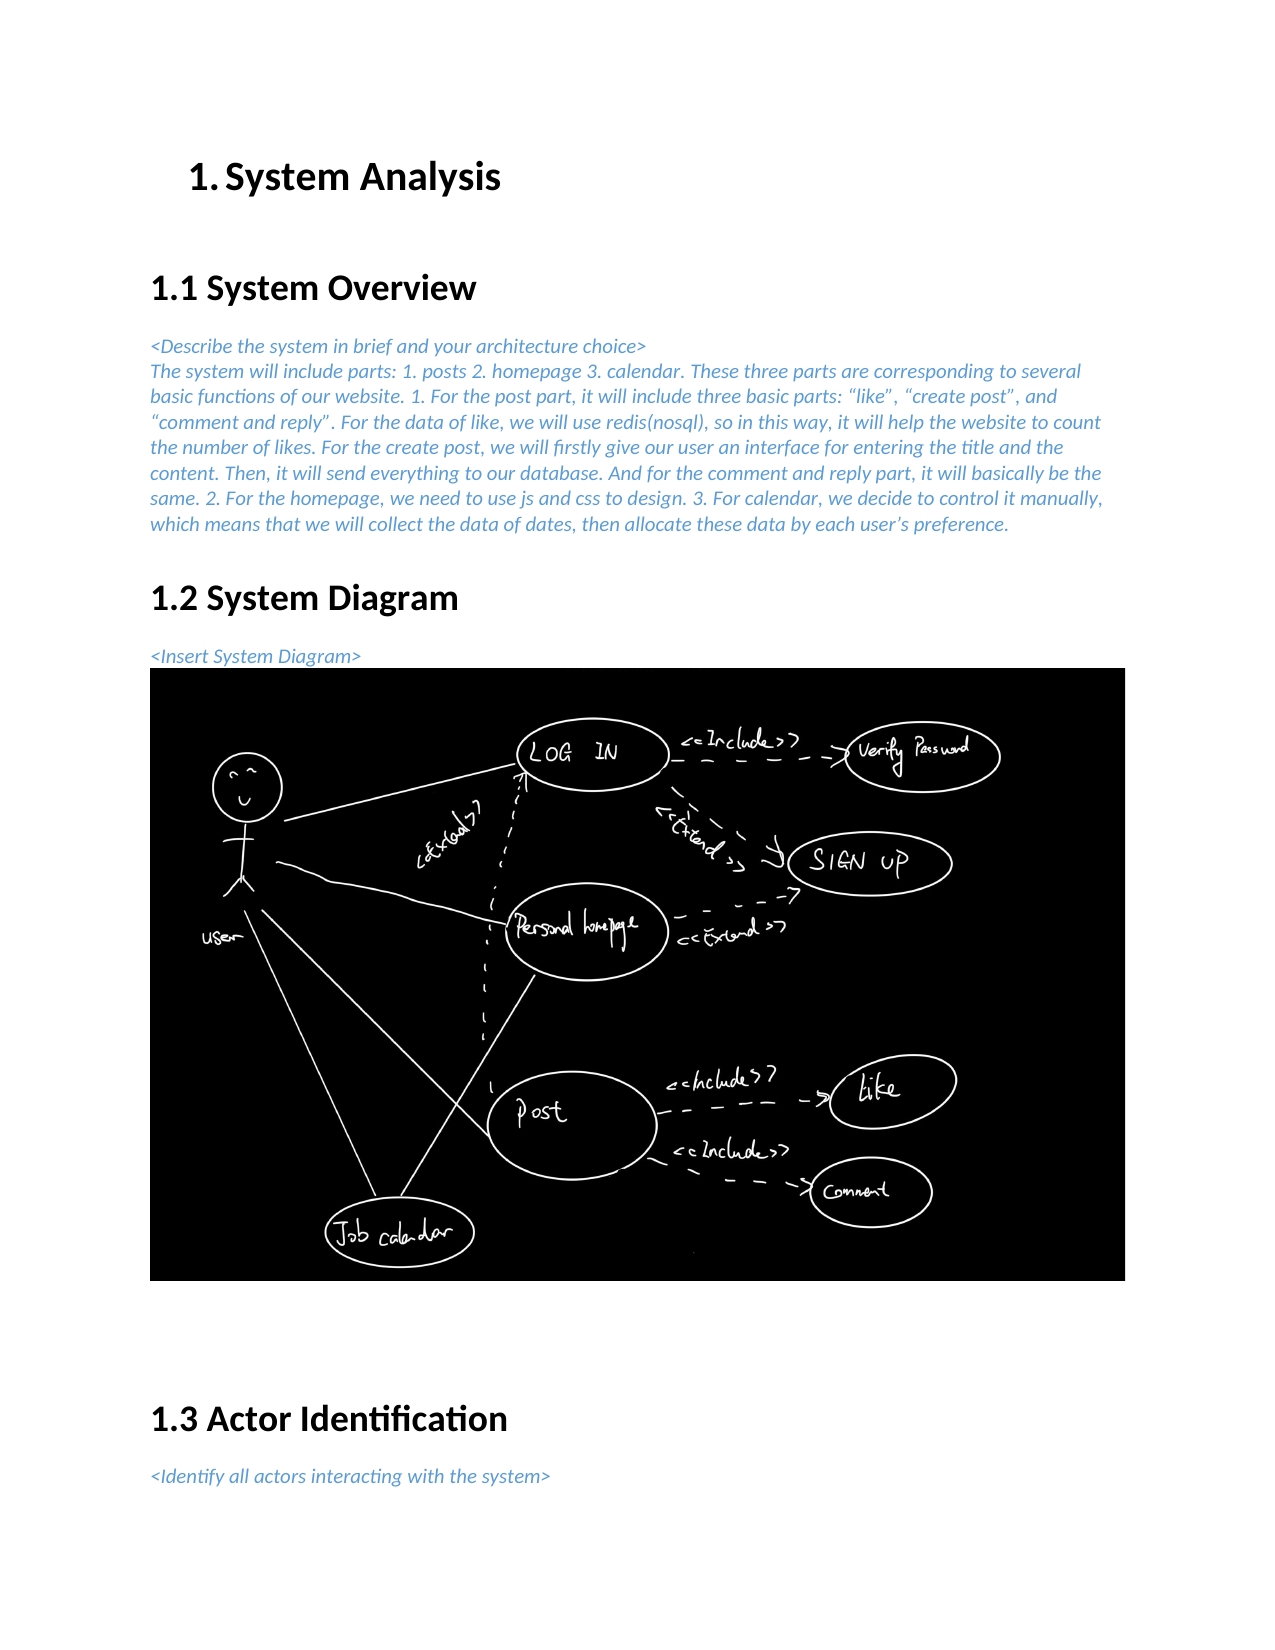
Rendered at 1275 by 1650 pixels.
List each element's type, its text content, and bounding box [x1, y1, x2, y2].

subtitle 1.2 System Diagram [150, 574, 1125, 620]
text <Insert System Diagram> [150, 643, 1125, 668]
picture [150, 668, 1125, 1281]
subtitle 1.1 System Overview [150, 264, 1125, 310]
subtitle 1.3 Actor Identification [150, 1395, 1125, 1441]
text <Identify all actors interacting with the system> [150, 1464, 1125, 1489]
text <Describe the system in brief and your architecture choice> [150, 333, 1125, 358]
text The system will include parts: 1. posts 2. homepage 3. calendar. These three parts are corresponding to several basic functions of our website. 1. For the post part, it will include three basic parts: “like”, “create post”, and “comment and reply”. For the data of like, we will use redis(nosql), so in this way, it will help the website to count the number of likes. For the create post, we will firstly give our user an interface for entering the title and the content. Then, it will send everything to our database. And for the comment and reply part, it will basically be the same. 2. For the homepage, we need to use js and css to design. 3. For calendar, we decide to control it manually, which means that we will collect the data of dates, then allocate these data by each user’s preference. [150, 358, 1125, 536]
subtitle System Analysis [187, 150, 1125, 201]
